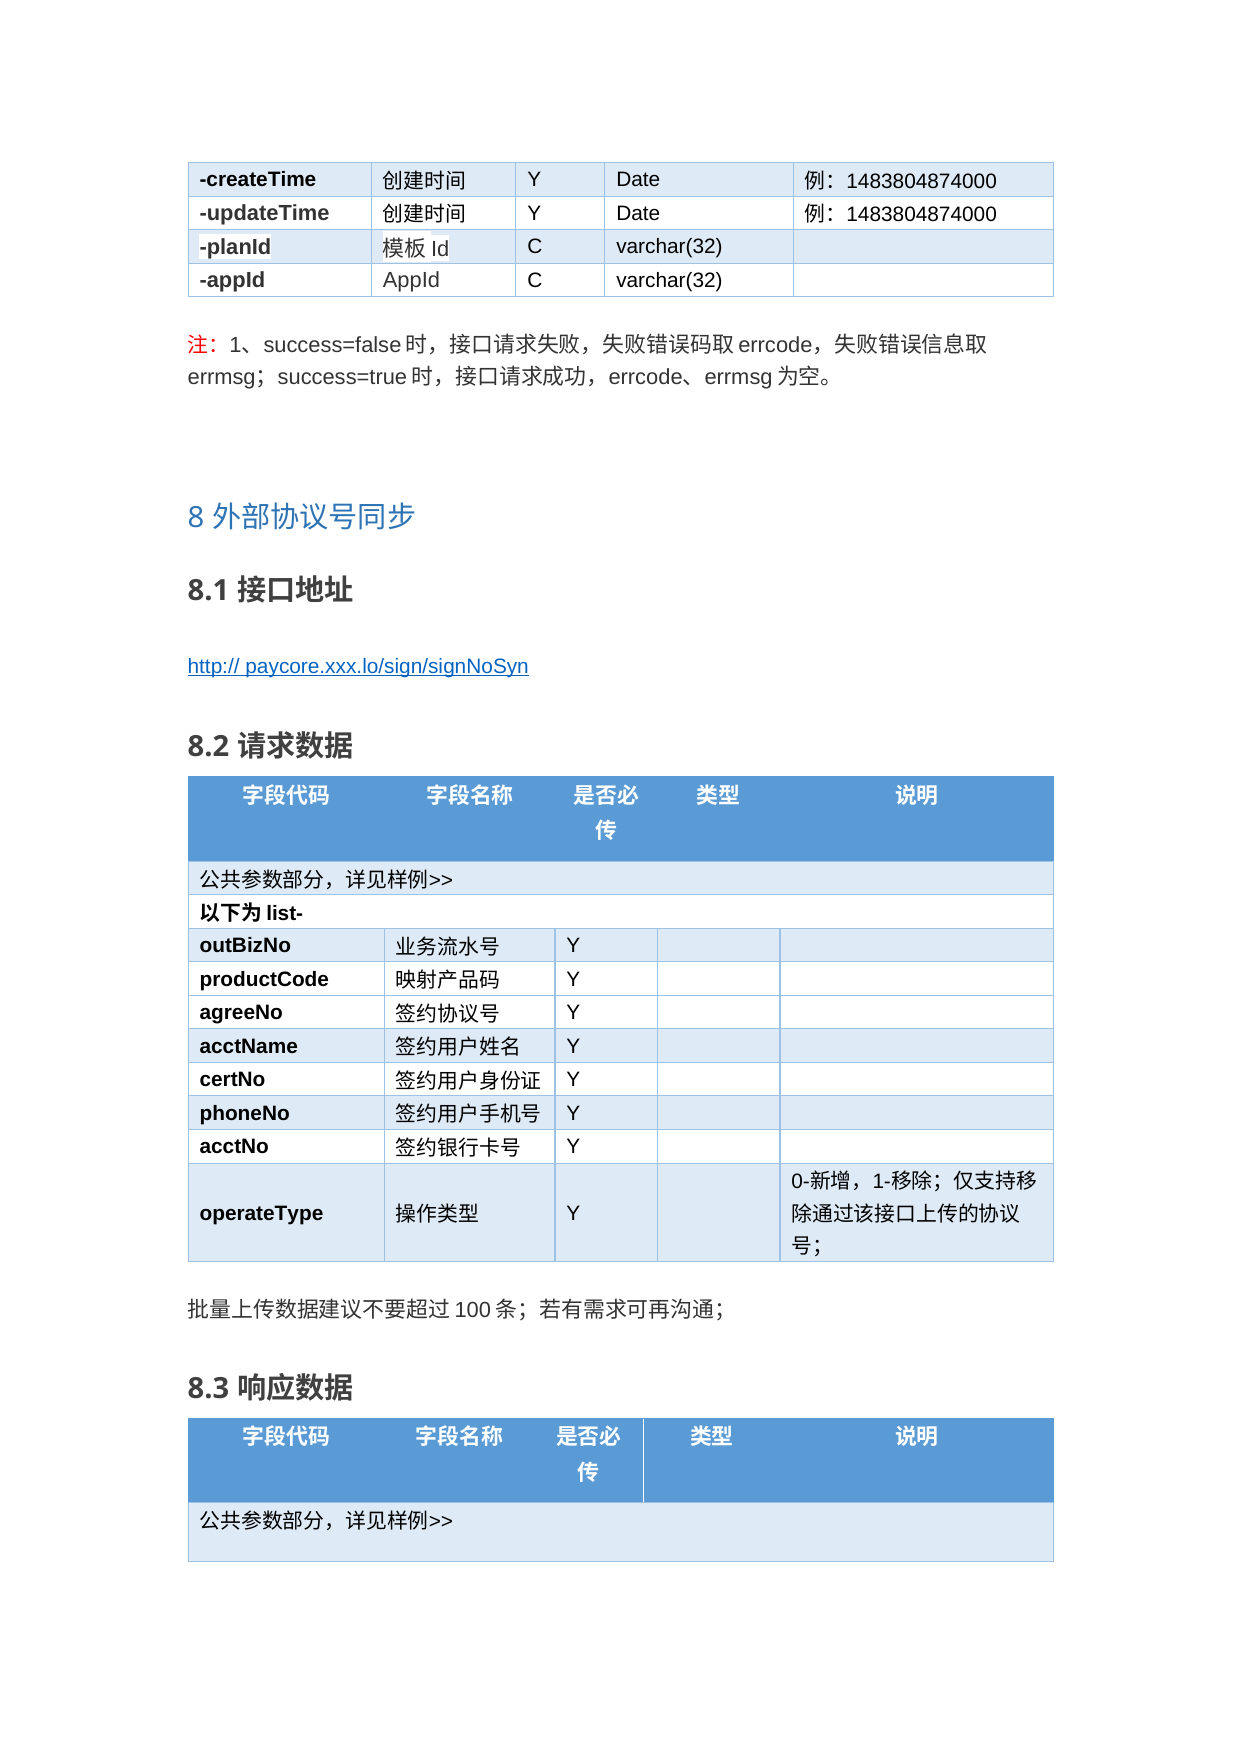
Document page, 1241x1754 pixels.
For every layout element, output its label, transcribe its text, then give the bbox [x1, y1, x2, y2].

table_cell 例：1483804874000 [794, 197, 1053, 229]
table_cell [658, 996, 779, 1028]
table_cell [658, 1096, 779, 1129]
table_cell 公共参数部分，详见样例>> [189, 862, 1053, 894]
table_header 类型 [657, 778, 780, 861]
text http:// paycore.xxx.lo/sign/signNoSyn [187, 650, 1053, 682]
table_cell acctName [189, 1029, 384, 1062]
table_cell [781, 1029, 1053, 1062]
table_cell 映射产品码 [385, 962, 554, 995]
table_cell Y [556, 929, 657, 961]
table_cell Y [556, 1029, 657, 1062]
subtitle 8.3 响应数据 [187, 1353, 1053, 1418]
table_header 说明 [780, 1419, 1053, 1502]
subtitle 8.2 请求数据 [187, 711, 1053, 776]
table_cell varchar(32) [605, 230, 793, 263]
table_cell certNo [189, 1063, 384, 1095]
table_cell 签约用户身份证 [385, 1063, 554, 1095]
table_cell [658, 962, 779, 995]
table_cell -appId [189, 264, 371, 296]
table_cell [781, 1063, 1053, 1095]
table_cell [658, 1130, 779, 1162]
table_cell 模板Id [372, 230, 515, 263]
table_cell 签约银行卡号 [385, 1130, 554, 1162]
table_cell 公共参数部分，详见样例>> [189, 1503, 1053, 1561]
table_cell [658, 929, 779, 961]
table_cell Y [556, 1063, 657, 1095]
table_header 字段名称 [384, 1419, 534, 1502]
table_cell phoneNo [189, 1096, 384, 1129]
table_cell [781, 962, 1053, 995]
table_cell -createTime [189, 163, 371, 196]
table_header 是否必传 [534, 1419, 643, 1502]
table_cell 操作类型 [385, 1164, 554, 1261]
table_cell outBizNo [189, 929, 384, 961]
text 注：1、success=false时，接口请求失败，失败错误码取errcode，失败错误信息取errmsg；success=true时，接口请求成功，errcode、errmsg为空。 [187, 326, 1053, 391]
table_cell [658, 1029, 779, 1062]
table_cell operateType [189, 1164, 384, 1261]
table_header 是否必传 [555, 778, 657, 861]
table_cell agreeNo [189, 996, 384, 1028]
table_cell Y [556, 1164, 657, 1261]
table_cell 例：1483804874000 [794, 163, 1053, 196]
table_cell [658, 1164, 779, 1261]
table_header 类型 [644, 1419, 780, 1502]
text 批量上传数据建议不要超过100条；若有需求可再沟通； [187, 1291, 1053, 1324]
table_cell [781, 1096, 1053, 1129]
table_cell Y [516, 163, 604, 196]
table_cell -planId [189, 230, 371, 263]
table_cell C [516, 264, 604, 296]
table_cell -updateTime [189, 197, 371, 229]
table_cell AppId [372, 264, 515, 296]
table_cell [781, 996, 1053, 1028]
table_cell Y [556, 962, 657, 995]
table_cell C [516, 230, 604, 263]
table_header 字段代码 [189, 1419, 384, 1502]
table_header 说明 [780, 778, 1053, 861]
table_cell Y [556, 1130, 657, 1162]
table_cell [658, 1063, 779, 1095]
table_cell Y [556, 996, 657, 1028]
table_cell [794, 230, 1053, 263]
table_cell productCode [189, 962, 384, 995]
table_cell 签约协议号 [385, 996, 554, 1028]
table_cell [781, 929, 1053, 961]
table_cell Date [605, 163, 793, 196]
table_header 字段名称 [384, 778, 555, 861]
subtitle 8 外部协议号同步 [187, 482, 1053, 547]
table_cell 创建时间 [372, 197, 515, 229]
table_cell Date [605, 197, 793, 229]
table_header 字段代码 [189, 778, 384, 861]
table_cell acctNo [189, 1130, 384, 1162]
table_cell 以下为list- [189, 895, 1053, 928]
table_cell Y [556, 1096, 657, 1129]
table_cell 创建时间 [372, 163, 515, 196]
table_cell 0-新增，1-移除；仅支持移除通过该接口上传的协议号； [781, 1164, 1053, 1261]
table_cell varchar(32) [605, 264, 793, 296]
subtitle 8.1 接口地址 [187, 556, 1053, 621]
table_cell 签约用户姓名 [385, 1029, 554, 1062]
table_cell [781, 1130, 1053, 1162]
table_cell Y [516, 197, 604, 229]
table_cell 业务流水号 [385, 929, 554, 961]
table_cell 签约用户手机号 [385, 1096, 554, 1129]
table_cell [794, 264, 1053, 296]
